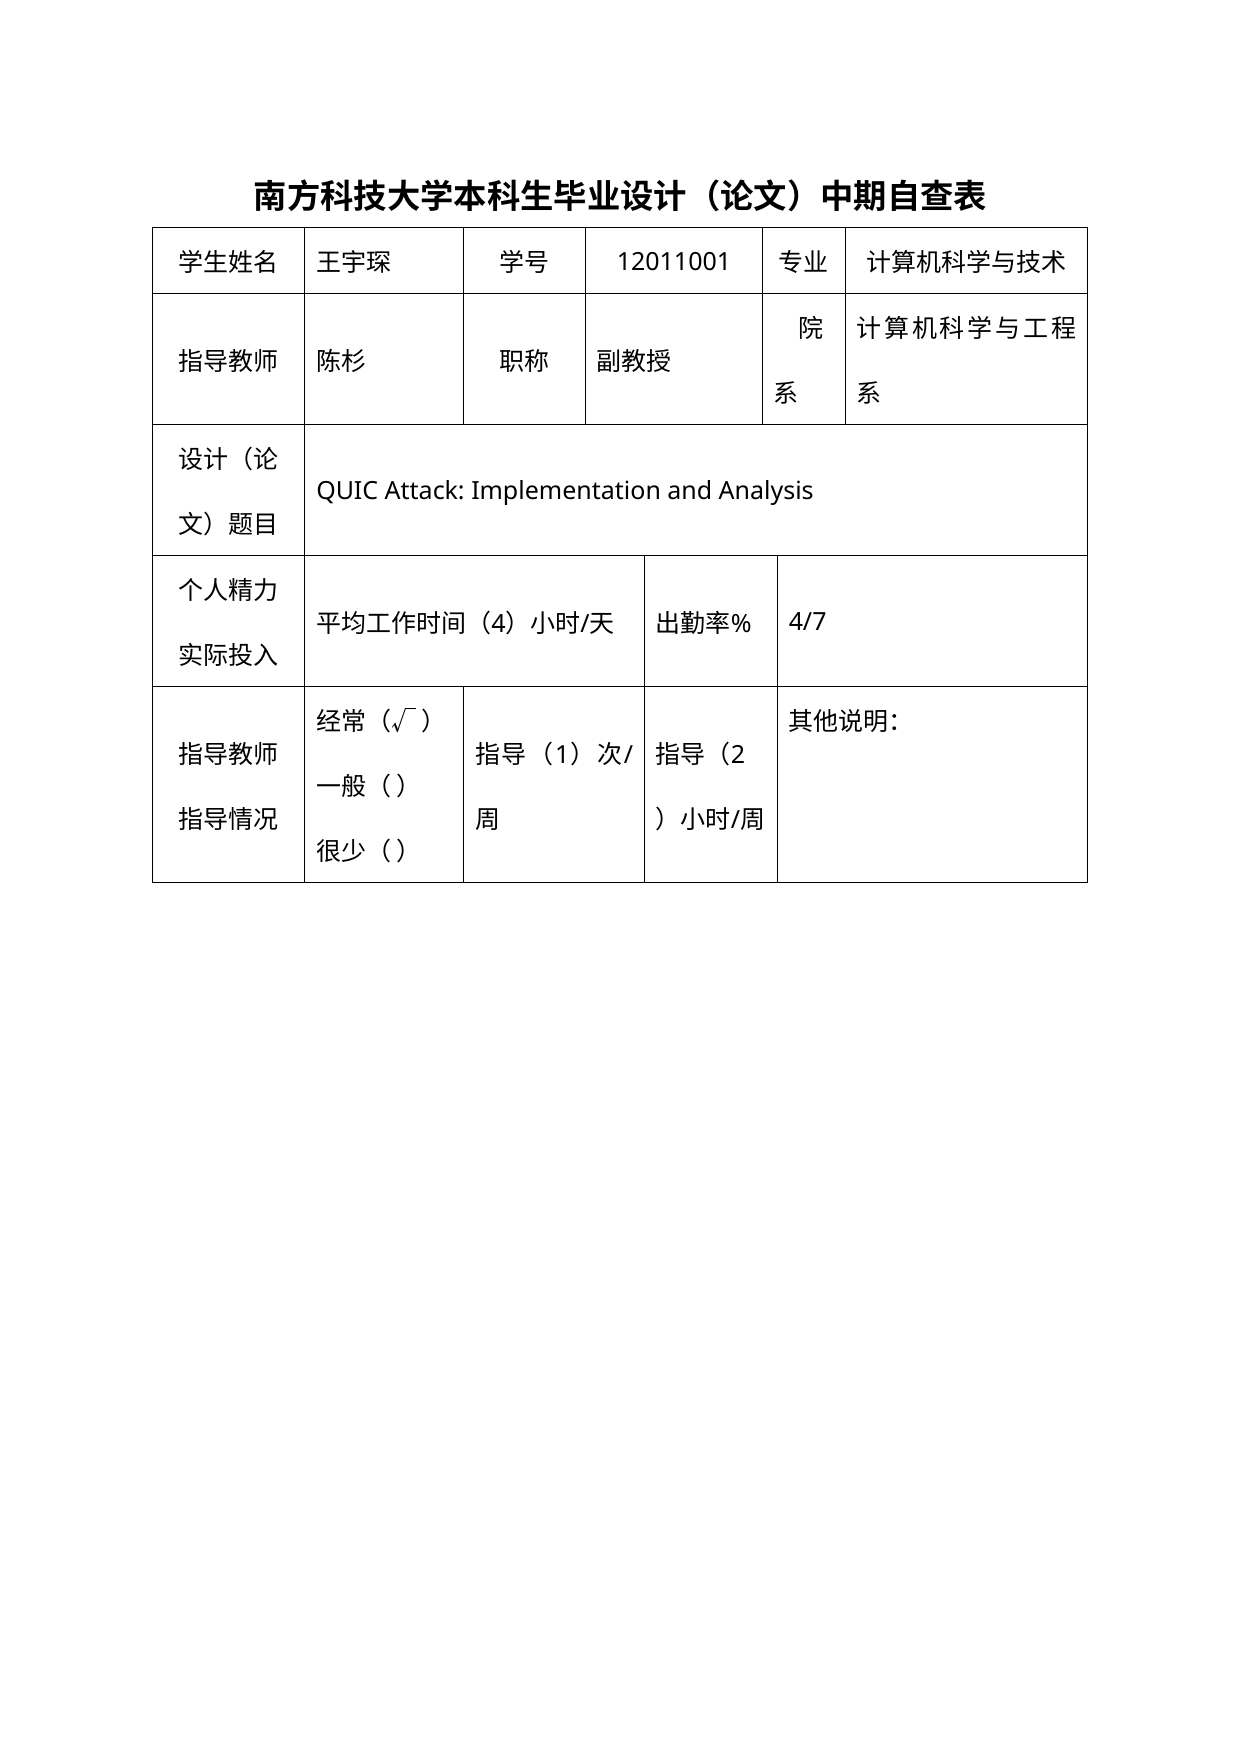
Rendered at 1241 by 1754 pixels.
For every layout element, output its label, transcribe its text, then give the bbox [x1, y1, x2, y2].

table_cell 职称 [464, 294, 585, 424]
table_cell 指导教师 指导情况 [153, 687, 304, 882]
table_header 专业 [763, 228, 845, 293]
table_cell 副教授 [586, 294, 762, 424]
table_cell 平均工作时间（4）小时/天 [305, 556, 644, 686]
table_cell 院系 [763, 294, 845, 424]
table_cell 指导教师 [153, 294, 304, 424]
table_header 计算机科学与技术 [846, 228, 1087, 293]
table_cell QUIC Attack: Implementation and Analysis [305, 425, 1087, 555]
table_header 学号 [464, 228, 585, 293]
table_cell 指导（2 ）小时/周 [645, 687, 777, 882]
table_cell 其他说明： [778, 687, 1087, 882]
table_cell 计算机科学与工程系 [846, 294, 1087, 424]
table_cell 设计（论文）题目 [153, 425, 304, 555]
table_cell 经常（√ ） 一般（ ） 很少（ ） [305, 687, 463, 882]
table_header 学生姓名 [153, 228, 304, 293]
table_header 王宇琛 [305, 228, 463, 293]
table_header 12011001 [586, 228, 762, 293]
table_cell 4/7 [778, 556, 1087, 686]
table_cell 指导（1）次/周 [464, 687, 644, 882]
text 南方科技大学本科生毕业设计（论文）中期自查表 [187, 162, 1053, 227]
table_cell 出勤率% [645, 556, 777, 686]
table_cell 陈杉 [305, 294, 463, 424]
table_cell 个人精力 实际投入 [153, 556, 304, 686]
